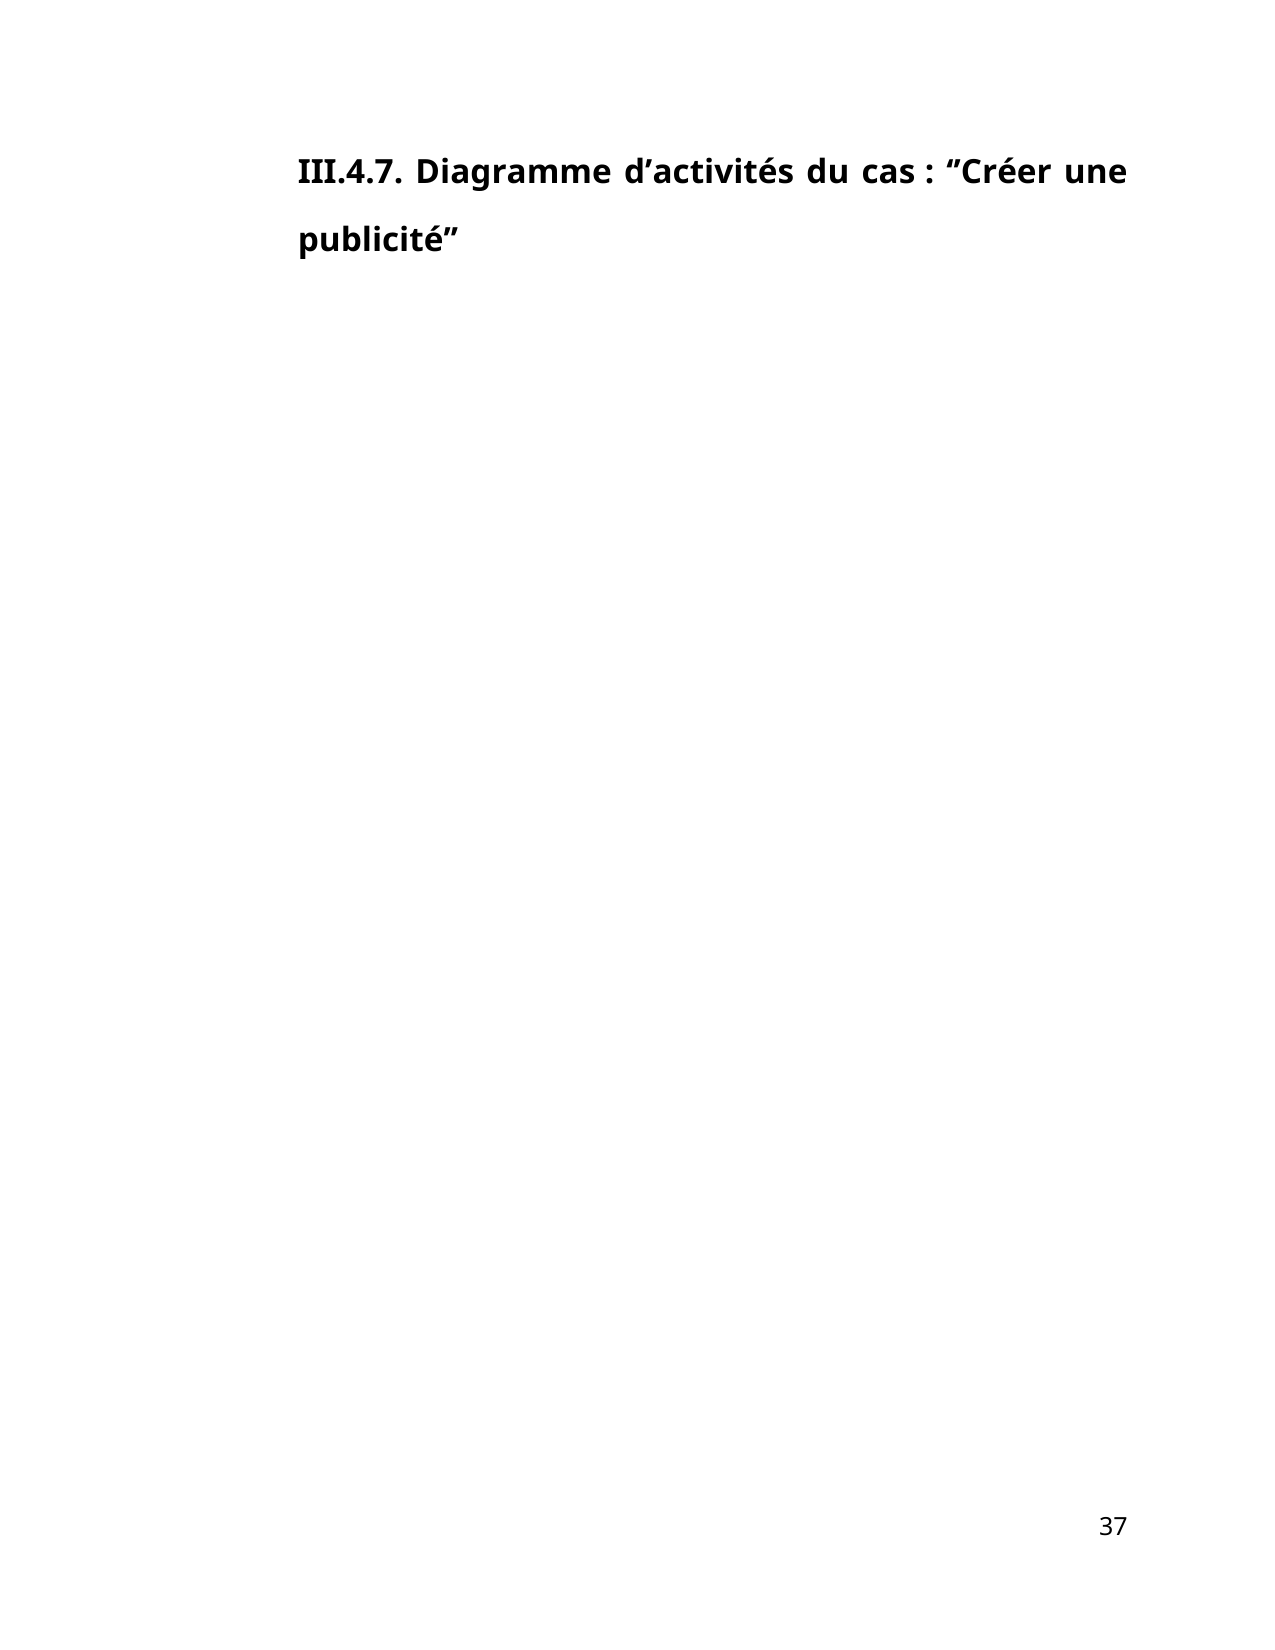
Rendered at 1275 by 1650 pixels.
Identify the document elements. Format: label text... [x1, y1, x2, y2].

subtitle III.4.7. Diagramme d’activités du cas : ‘’Créer une publicité’’ [298, 148, 1127, 261]
